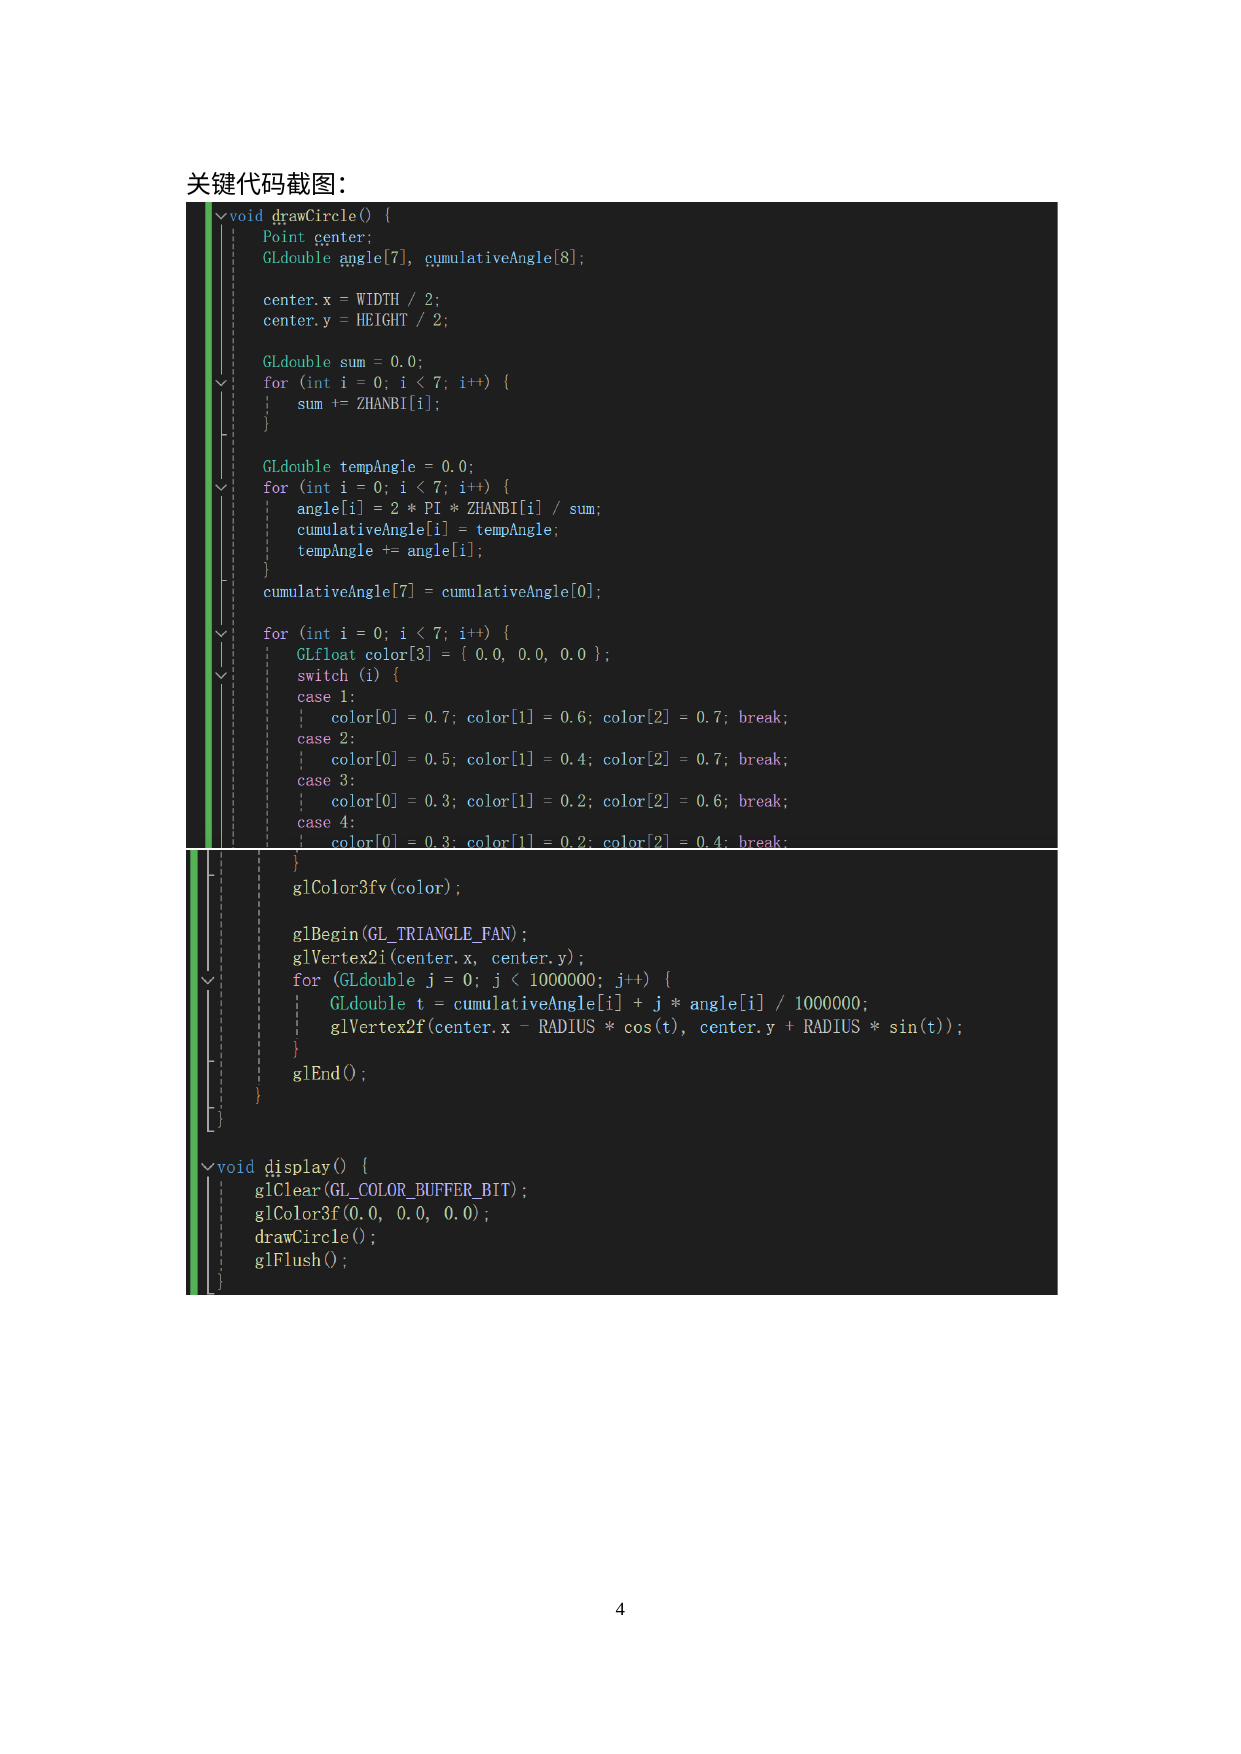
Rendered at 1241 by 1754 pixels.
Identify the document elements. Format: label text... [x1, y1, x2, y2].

picture [186, 202, 1058, 848]
picture [186, 850, 1058, 1295]
